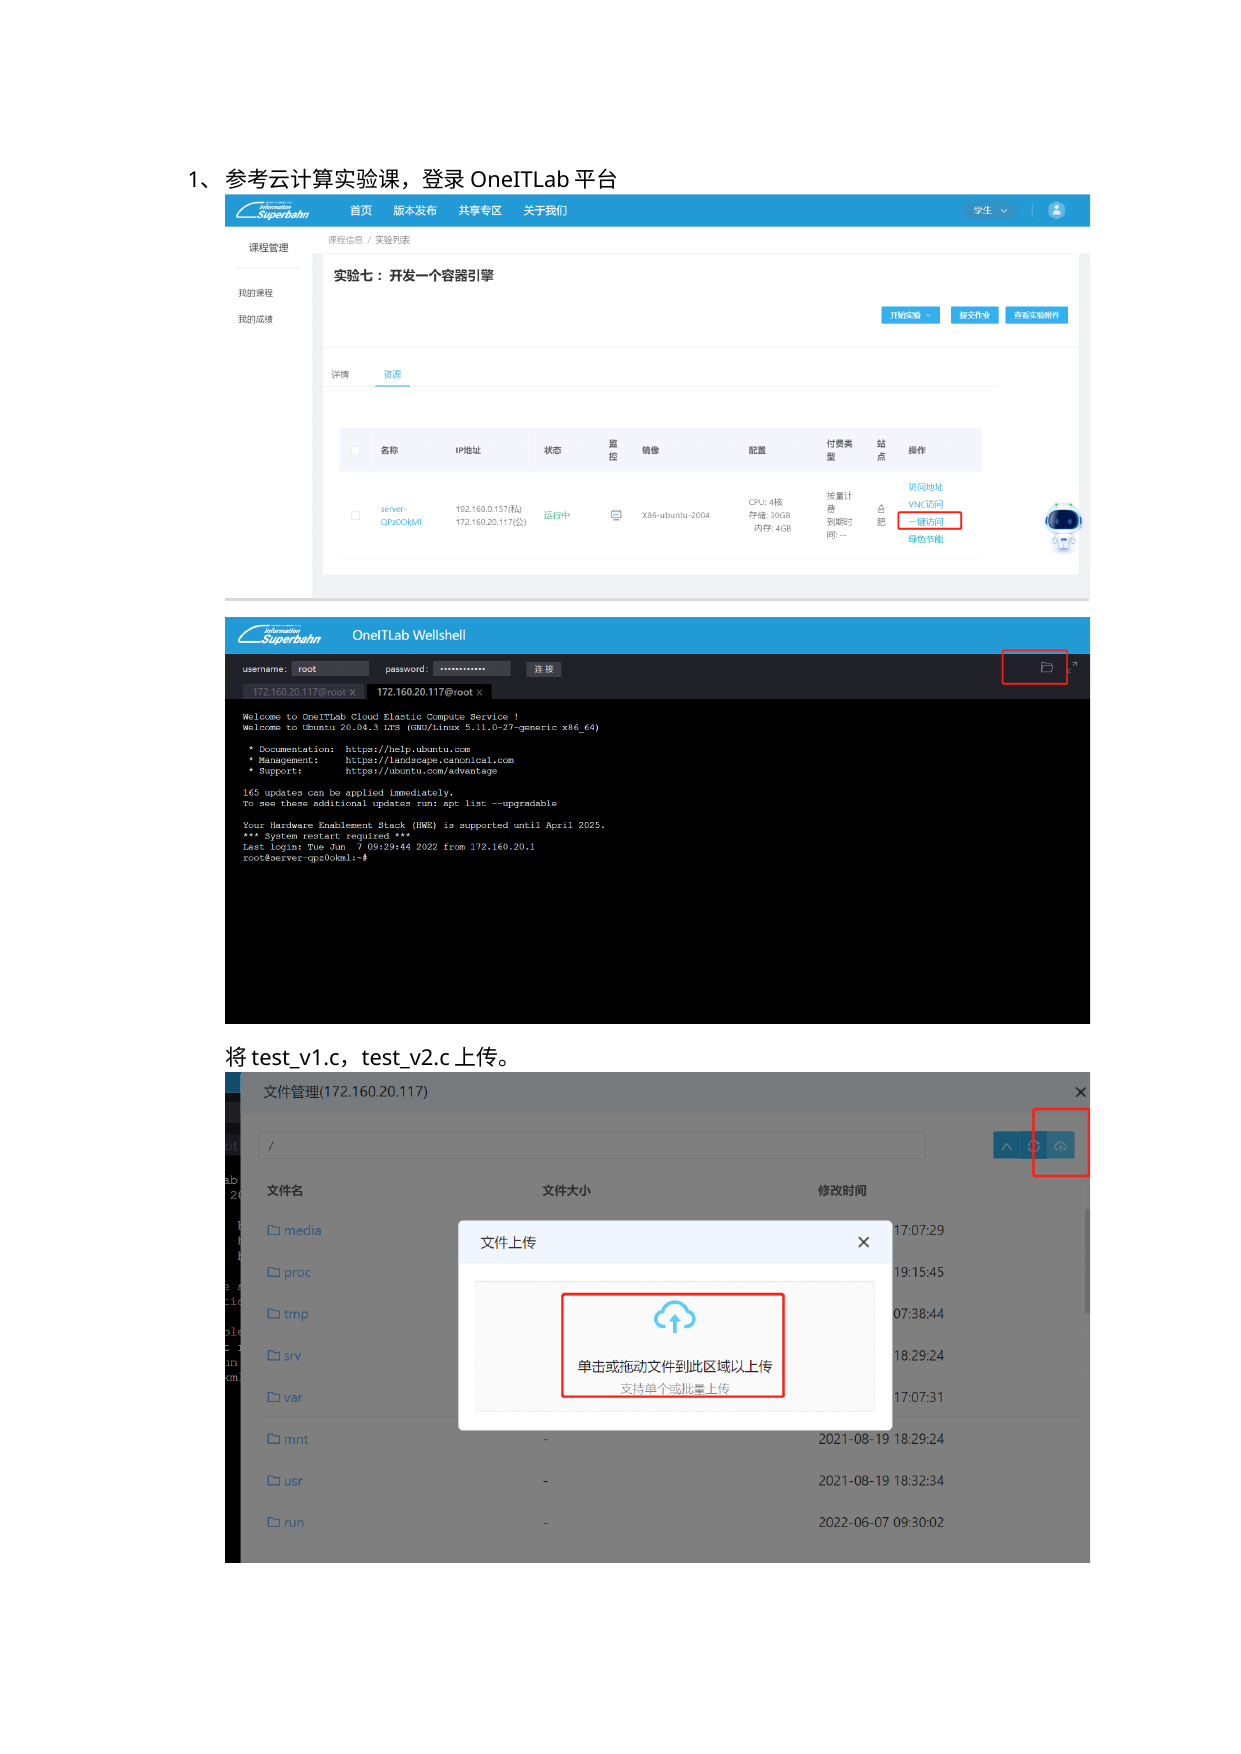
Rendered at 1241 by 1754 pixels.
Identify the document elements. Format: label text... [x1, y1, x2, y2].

picture [225, 617, 1091, 1024]
list 将test_v1.c，test_v2.c上传。 [225, 1039, 1053, 1072]
picture [225, 1072, 1091, 1563]
list 参考云计算实验课，登录OneITLab平台 [187, 162, 1053, 194]
picture [225, 194, 1091, 601]
